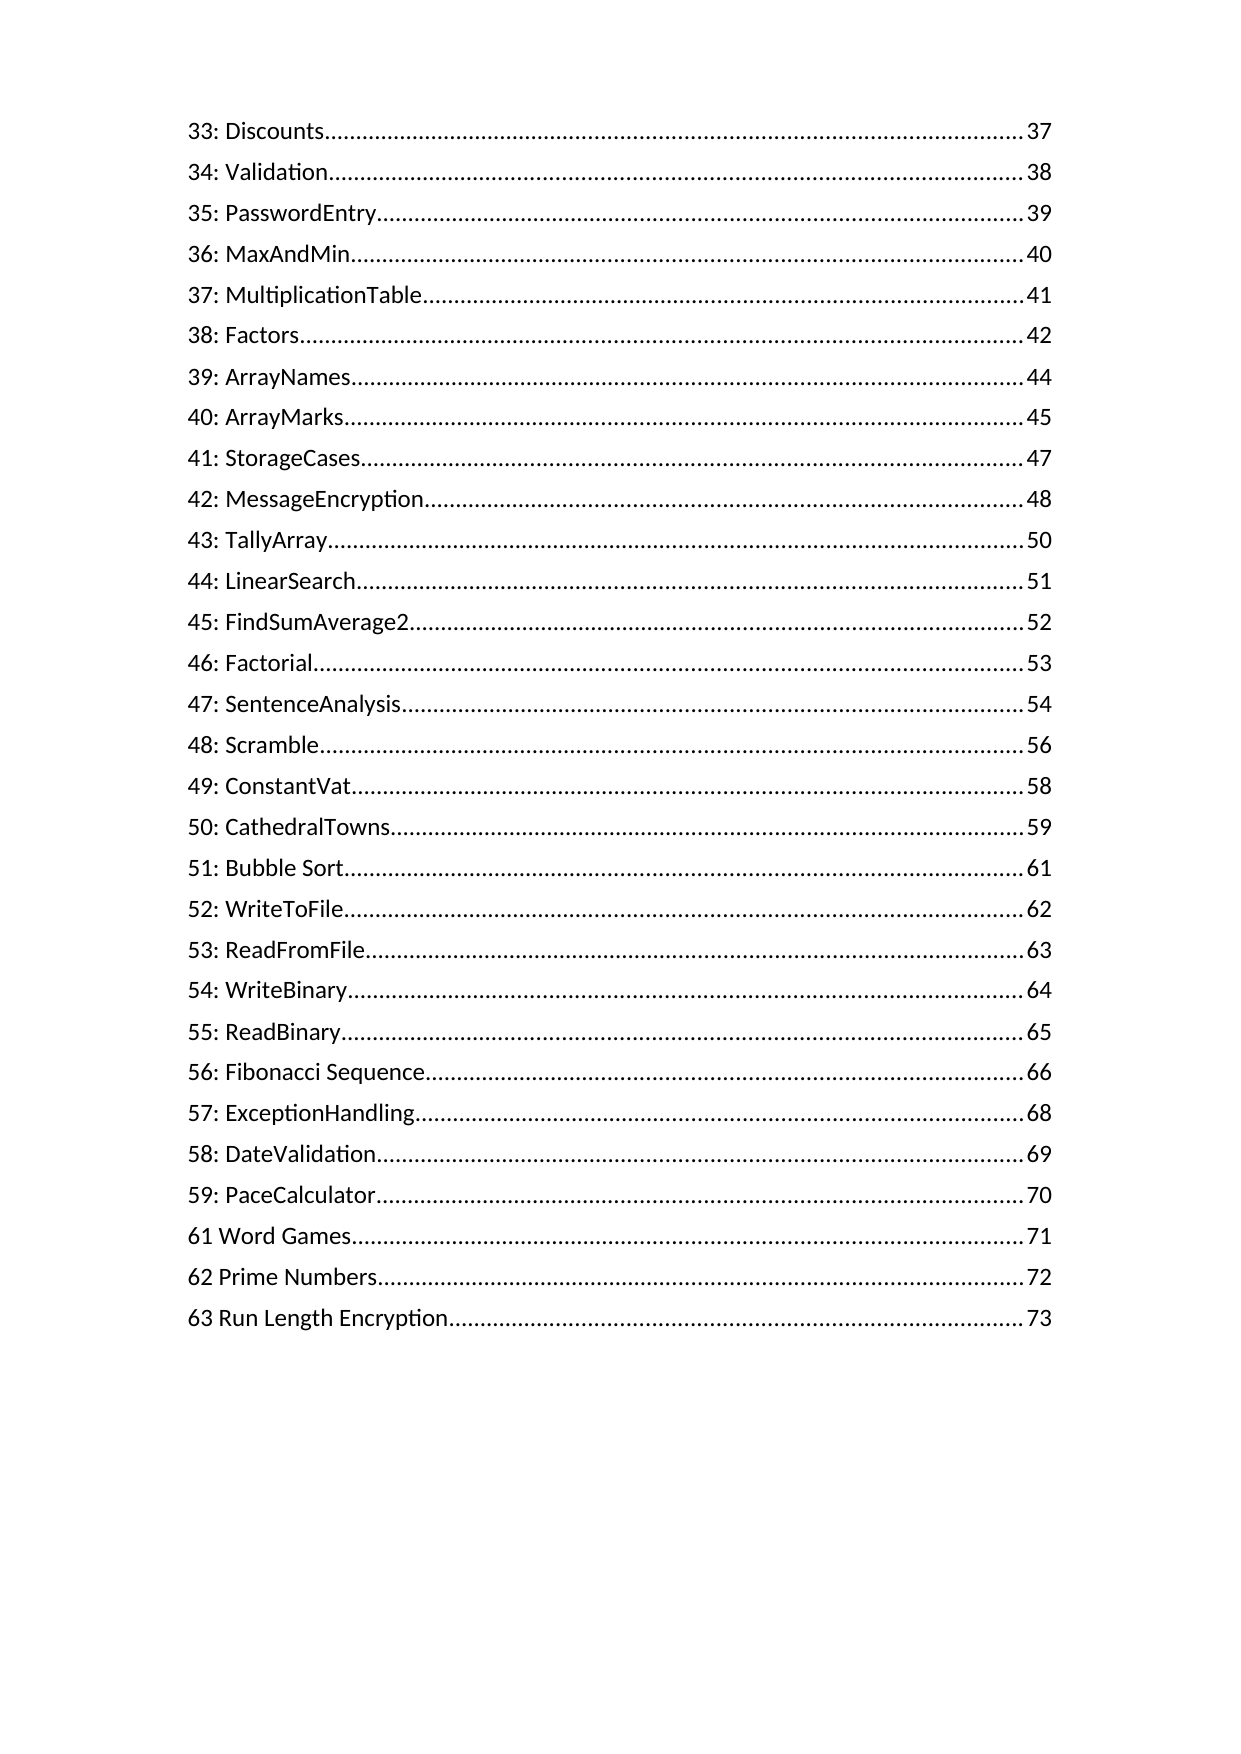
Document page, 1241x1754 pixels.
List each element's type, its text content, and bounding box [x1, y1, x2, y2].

text 48: Scramble 56 [187, 729, 1053, 759]
text 49: ConstantVat 58 [187, 770, 1053, 801]
text 33: Discounts 37 [187, 115, 1053, 146]
text 51: Bubble Sort 61 [187, 852, 1053, 882]
text 41: StorageCases 47 [187, 442, 1053, 473]
text 52: WriteToFile 62 [187, 893, 1053, 923]
text 53: ReadFromFile 63 [187, 934, 1053, 964]
text 58: DateValidation 69 [187, 1138, 1053, 1169]
text 39: ArrayNames 44 [187, 361, 1053, 391]
text 37: MultiplicationTable 41 [187, 279, 1053, 309]
text 57: ExceptionHandling 68 [187, 1097, 1053, 1128]
text 43: TallyArray 50 [187, 524, 1053, 555]
text 44: LinearSearch 51 [187, 565, 1053, 596]
text 45: FindSumAverage2 52 [187, 606, 1053, 637]
text 59: PaceCalculator 70 [187, 1179, 1053, 1210]
text 61 Word Games 71 [187, 1220, 1053, 1251]
text 50: CathedralTowns 59 [187, 811, 1053, 841]
text 54: WriteBinary 64 [187, 975, 1053, 1005]
text 34: Validation 38 [187, 156, 1053, 186]
text 56: Fibonacci Sequence 66 [187, 1057, 1053, 1087]
text 35: PasswordEntry 39 [187, 197, 1053, 227]
text 55: ReadBinary 65 [187, 1016, 1053, 1046]
text 62 Prime Numbers 72 [187, 1261, 1053, 1292]
text 63 Run Length Encryption 73 [187, 1302, 1053, 1333]
text 36: MaxAndMin 40 [187, 238, 1053, 268]
text 46: Factorial 53 [187, 647, 1053, 678]
text 47: SentenceAnalysis 54 [187, 688, 1053, 719]
text 42: MessageEncryption 48 [187, 483, 1053, 514]
text 40: ArrayMarks 45 [187, 402, 1053, 432]
text 38: Factors 42 [187, 320, 1053, 350]
